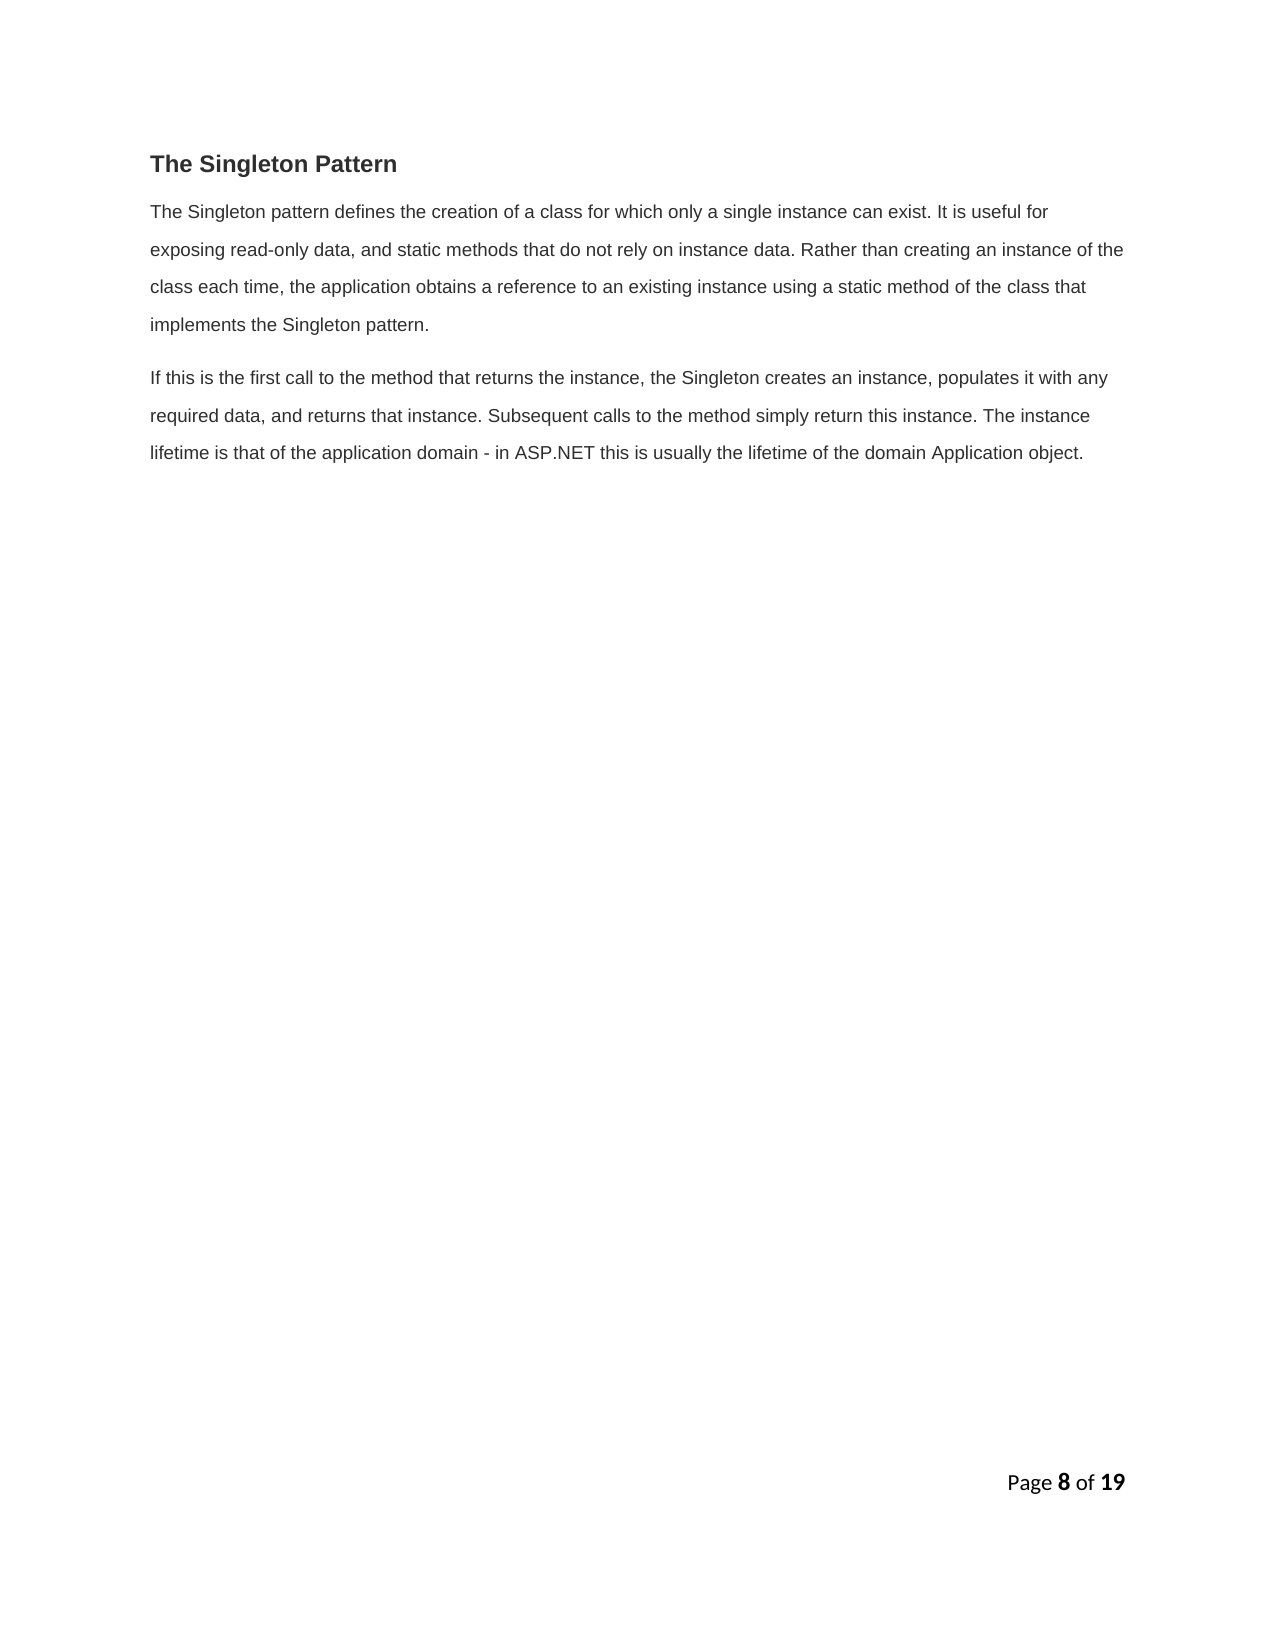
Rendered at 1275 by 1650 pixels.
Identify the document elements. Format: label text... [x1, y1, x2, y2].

text The Singleton pattern defines the creation of a class for which only a single instance can exist. It is useful for exposing read-only data, and static methods that do not rely on instance data. Rather than creating an instance of the class each time, the application obtains a reference to an existing instance using a static method of the class that implements the Singleton pattern. [150, 185, 1125, 335]
text If this is the first call to the method that returns the instance, the Singleton creates an instance, populates it with any required data, and returns that instance. Subsequent calls to the method simply return this instance. The instance lifetime is that of the application domain - in ASP.NET this is usually the lifetime of the domain Application object. [150, 351, 1125, 463]
text The Singleton Pattern [150, 150, 1125, 178]
